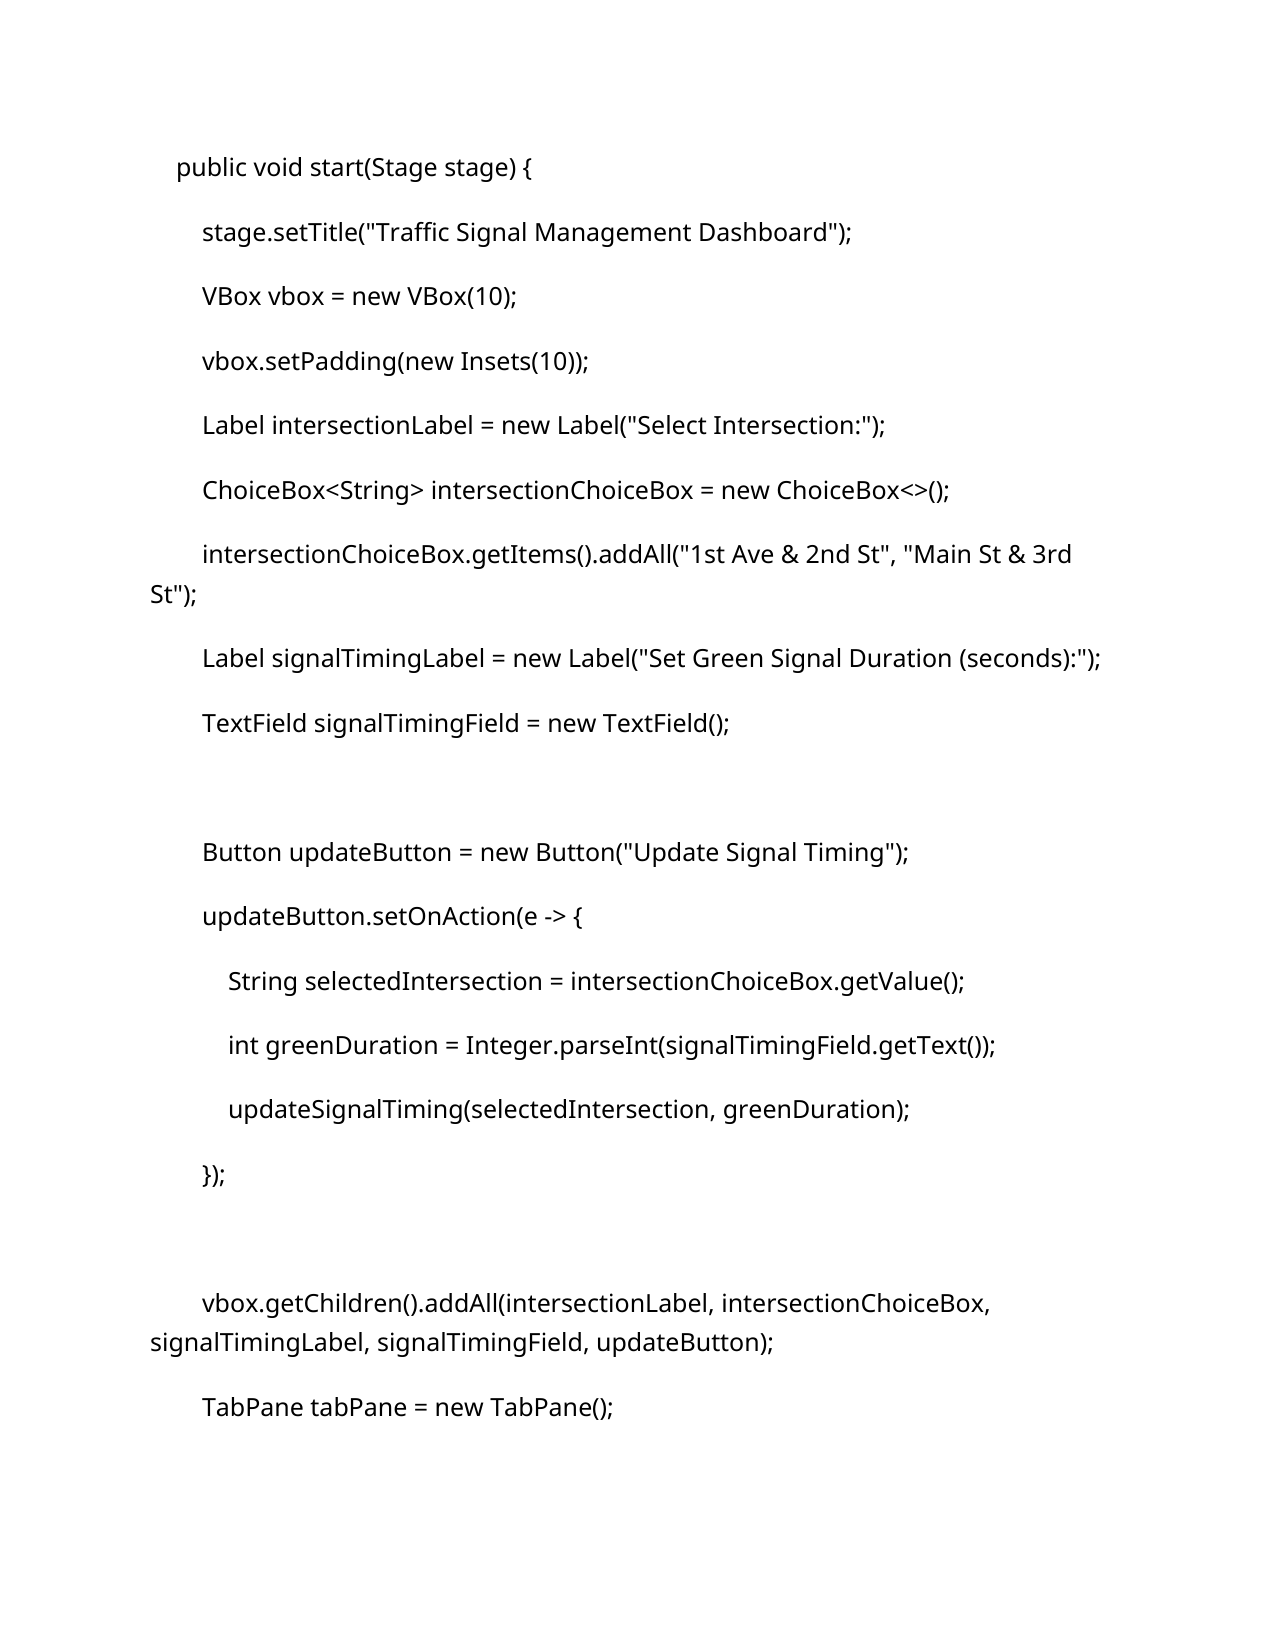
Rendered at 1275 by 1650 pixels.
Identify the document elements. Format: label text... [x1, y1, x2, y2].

text updateSignalTiming(selectedIntersection, greenDuration); [150, 1092, 1125, 1126]
text Label intersectionLabel = new Label("Select Intersection:"); [150, 408, 1125, 442]
text public void start(Stage stage) { [150, 150, 1125, 184]
text TextField signalTimingField = new TextField(); [150, 705, 1125, 739]
text Button updateButton = new Button("Update Signal Timing"); [150, 834, 1125, 868]
text }); [150, 1157, 1125, 1191]
text intersectionChoiceBox.getItems().addAll("1st Ave & 2nd St", "Main St & 3rd St"); [150, 537, 1125, 610]
text ChoiceBox<String> intersectionChoiceBox = new ChoiceBox<>(); [150, 472, 1125, 506]
text updateButton.setOnAction(e -> { [150, 899, 1125, 933]
text int greenDuration = Integer.parseInt(signalTimingField.getText()); [150, 1028, 1125, 1062]
text String selectedIntersection = intersectionChoiceBox.getValue(); [150, 963, 1125, 997]
text vbox.getChildren().addAll(intersectionLabel, intersectionChoiceBox, signalTimingLabel, signalTimingField, updateButton); [150, 1286, 1125, 1359]
text VBox vbox = new VBox(10); [150, 279, 1125, 313]
text stage.setTitle("Traffic Signal Management Dashboard"); [150, 214, 1125, 248]
text TabPane tabPane = new TabPane(); [150, 1389, 1125, 1424]
text Label signalTimingLabel = new Label("Set Green Signal Duration (seconds):"); [150, 641, 1125, 675]
text vbox.setPadding(new Insets(10)); [150, 343, 1125, 377]
